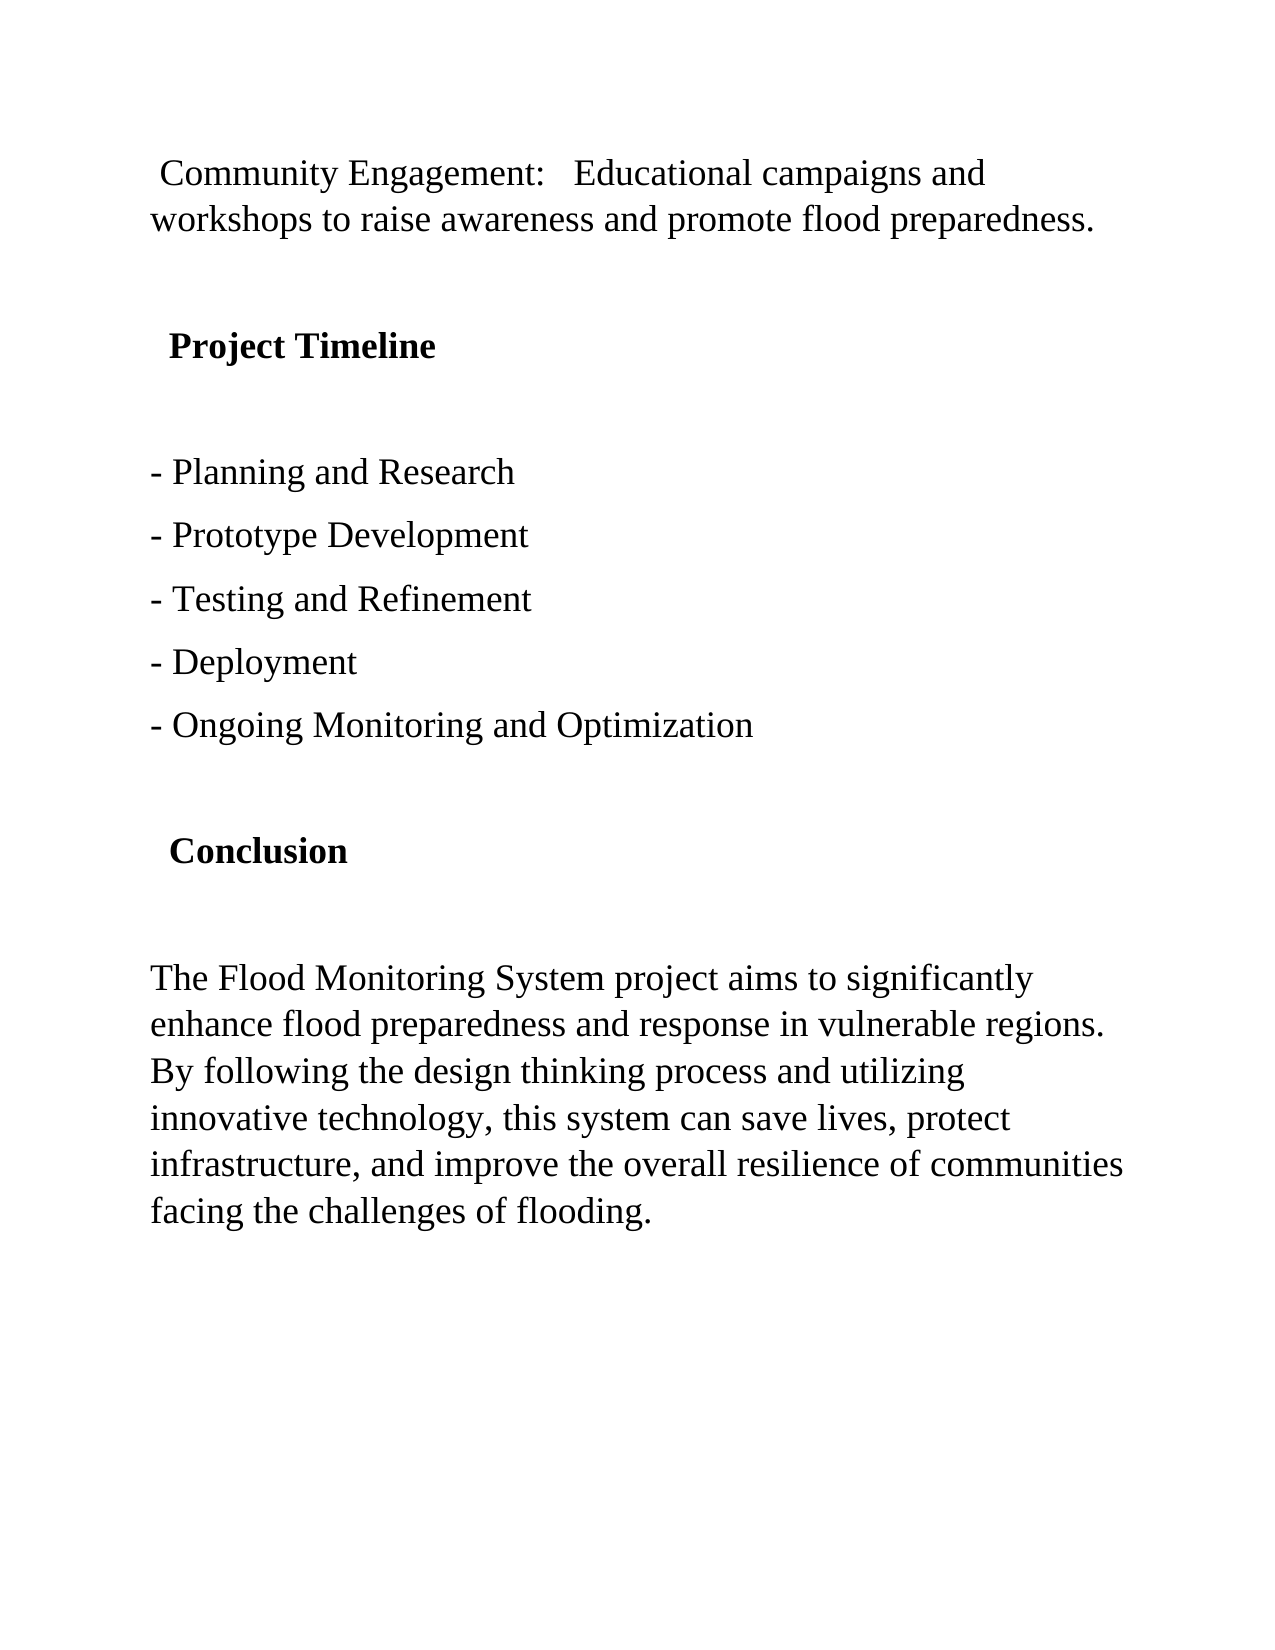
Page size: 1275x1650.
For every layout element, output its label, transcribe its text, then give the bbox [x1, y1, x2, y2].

text Project Timeline [150, 323, 1125, 366]
text - Prototype Development [150, 513, 1125, 556]
text - Ongoing Monitoring and Optimization [150, 702, 1125, 746]
text - Testing and Refinement [150, 576, 1125, 619]
text Community Engagement: Educational campaigns and workshops to raise awareness and promote flood preparedness. [150, 150, 1125, 240]
text - Planning and Research [150, 449, 1125, 493]
text The Flood Monitoring System project aims to significantly enhance flood preparedness and response in vulnerable regions. By following the design thinking process and utilizing innovative technology, this system can save lives, protect infrastructure, and improve the overall resilience of communities facing the challenges of flooding. [150, 955, 1125, 1231]
text - Deployment [150, 639, 1125, 682]
text Conclusion [150, 829, 1125, 872]
